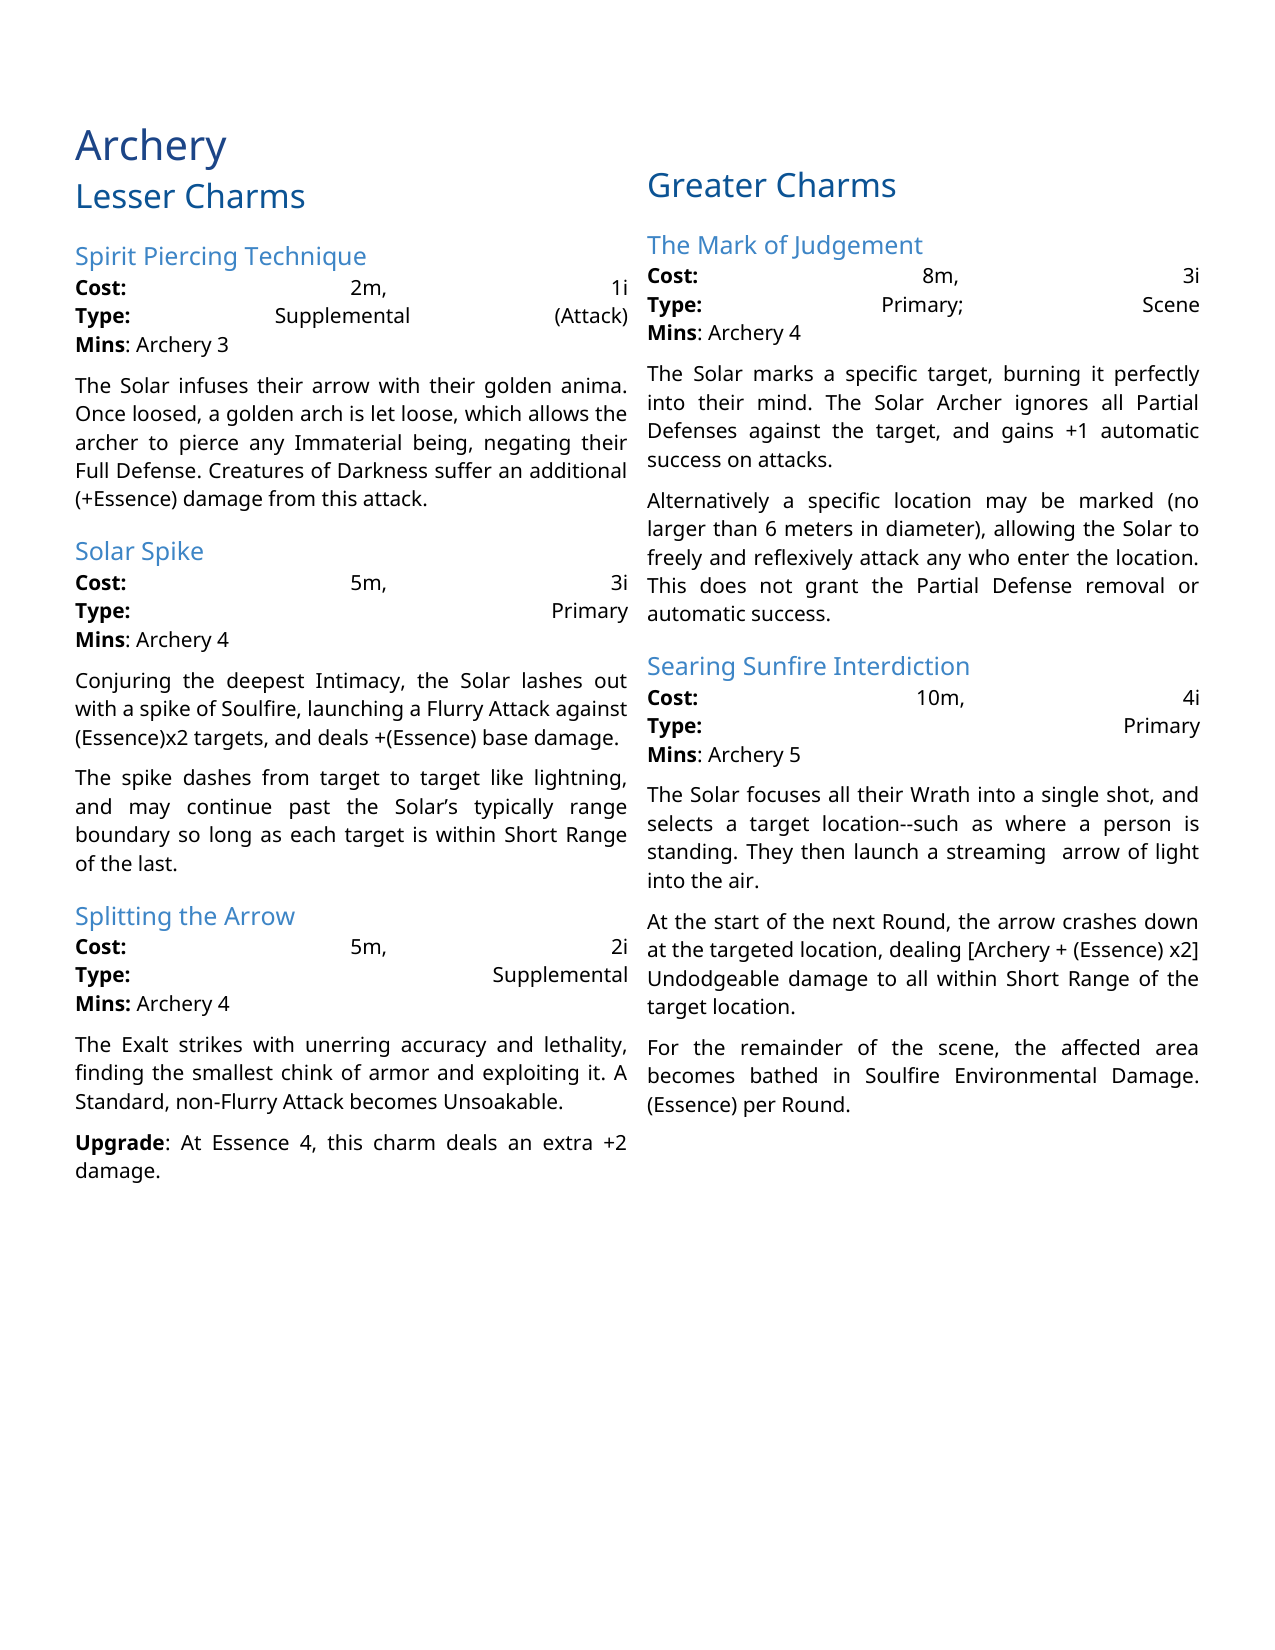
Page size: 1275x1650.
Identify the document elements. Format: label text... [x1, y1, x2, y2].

text The Solar infuses their arrow with their golden anima. Once loosed, a golden arch is let loose, which allows the archer to pierce any Immaterial being, negating their Full Defense. Creatures of Darkness suffer an additional (+Essence) damage from this attack. [75, 371, 628, 513]
subtitle Solar Spike [75, 534, 628, 568]
text Upgrade: At Essence 4, this charm deals an extra +2 damage. [75, 1128, 628, 1185]
text Cost: 8m, 3i Type: Primary; Scene Mins: Archery 4 [647, 262, 1200, 347]
text For the remainder of the scene, the affected area becomes bathed in Soulfire Environmental Damage. (Essence) per Round. [647, 1033, 1200, 1118]
subtitle Archery [75, 116, 628, 173]
text The Solar marks a specific target, burning it perfectly into their mind. The Solar Archer ignores all Partial Defenses against the target, and gains +1 automatic success on attacks. [647, 359, 1200, 473]
text Cost: 5m, 2i Type: Supplemental Mins: Archery 4 [75, 932, 628, 1017]
text Cost: 2m, 1i Type: Supplemental (Attack) Mins: Archery 3 [75, 273, 628, 358]
subtitle Greater Charms [647, 161, 1200, 207]
text The spike dashes from target to target like lightning, and may continue past the Solar’s typically range boundary so long as each target is within Short Range of the last. [75, 763, 628, 877]
text The Solar focuses all their Wrath into a single shot, and selects a target location--such as where a person is standing. They then launch a streaming arrow of light into the air. [647, 781, 1200, 894]
text Cost: 5m, 3i Type: Primary Mins: Archery 4 [75, 568, 628, 653]
subtitle The Mark of Judgement [647, 228, 1200, 262]
text The Exalt strikes with unerring accuracy and lethality, finding the smallest chink of armor and exploiting it. A Standard, non-Flurry Attack becomes Unsoakable. [75, 1030, 628, 1115]
subtitle Searing Sunfire Interdiction [647, 649, 1200, 683]
text At the start of the next Round, the arrow crashes down at the targeted location, dealing [Archery + (Essence) x2] Undodgeable damage to all within Short Range of the target location. [647, 907, 1200, 1021]
subtitle Lesser Charms [75, 173, 628, 218]
subtitle Spirit Piercing Technique [75, 239, 628, 273]
text Conjuring the deepest Intimacy, the Solar lashes out with a spike of Soulfire, launching a Flurry Attack against (Essence)x2 targets, and deals +(Essence) base damage. [75, 666, 628, 751]
text Alternatively a specific location may be marked (no larger than 6 meters in diameter), allowing the Solar to freely and reflexively attack any who enter the location. This does not grant the Partial Defense removal or automatic success. [647, 486, 1200, 628]
text Cost: 10m, 4i Type: Primary Mins: Archery 5 [647, 683, 1200, 768]
subtitle Splitting the Arrow [75, 898, 628, 932]
